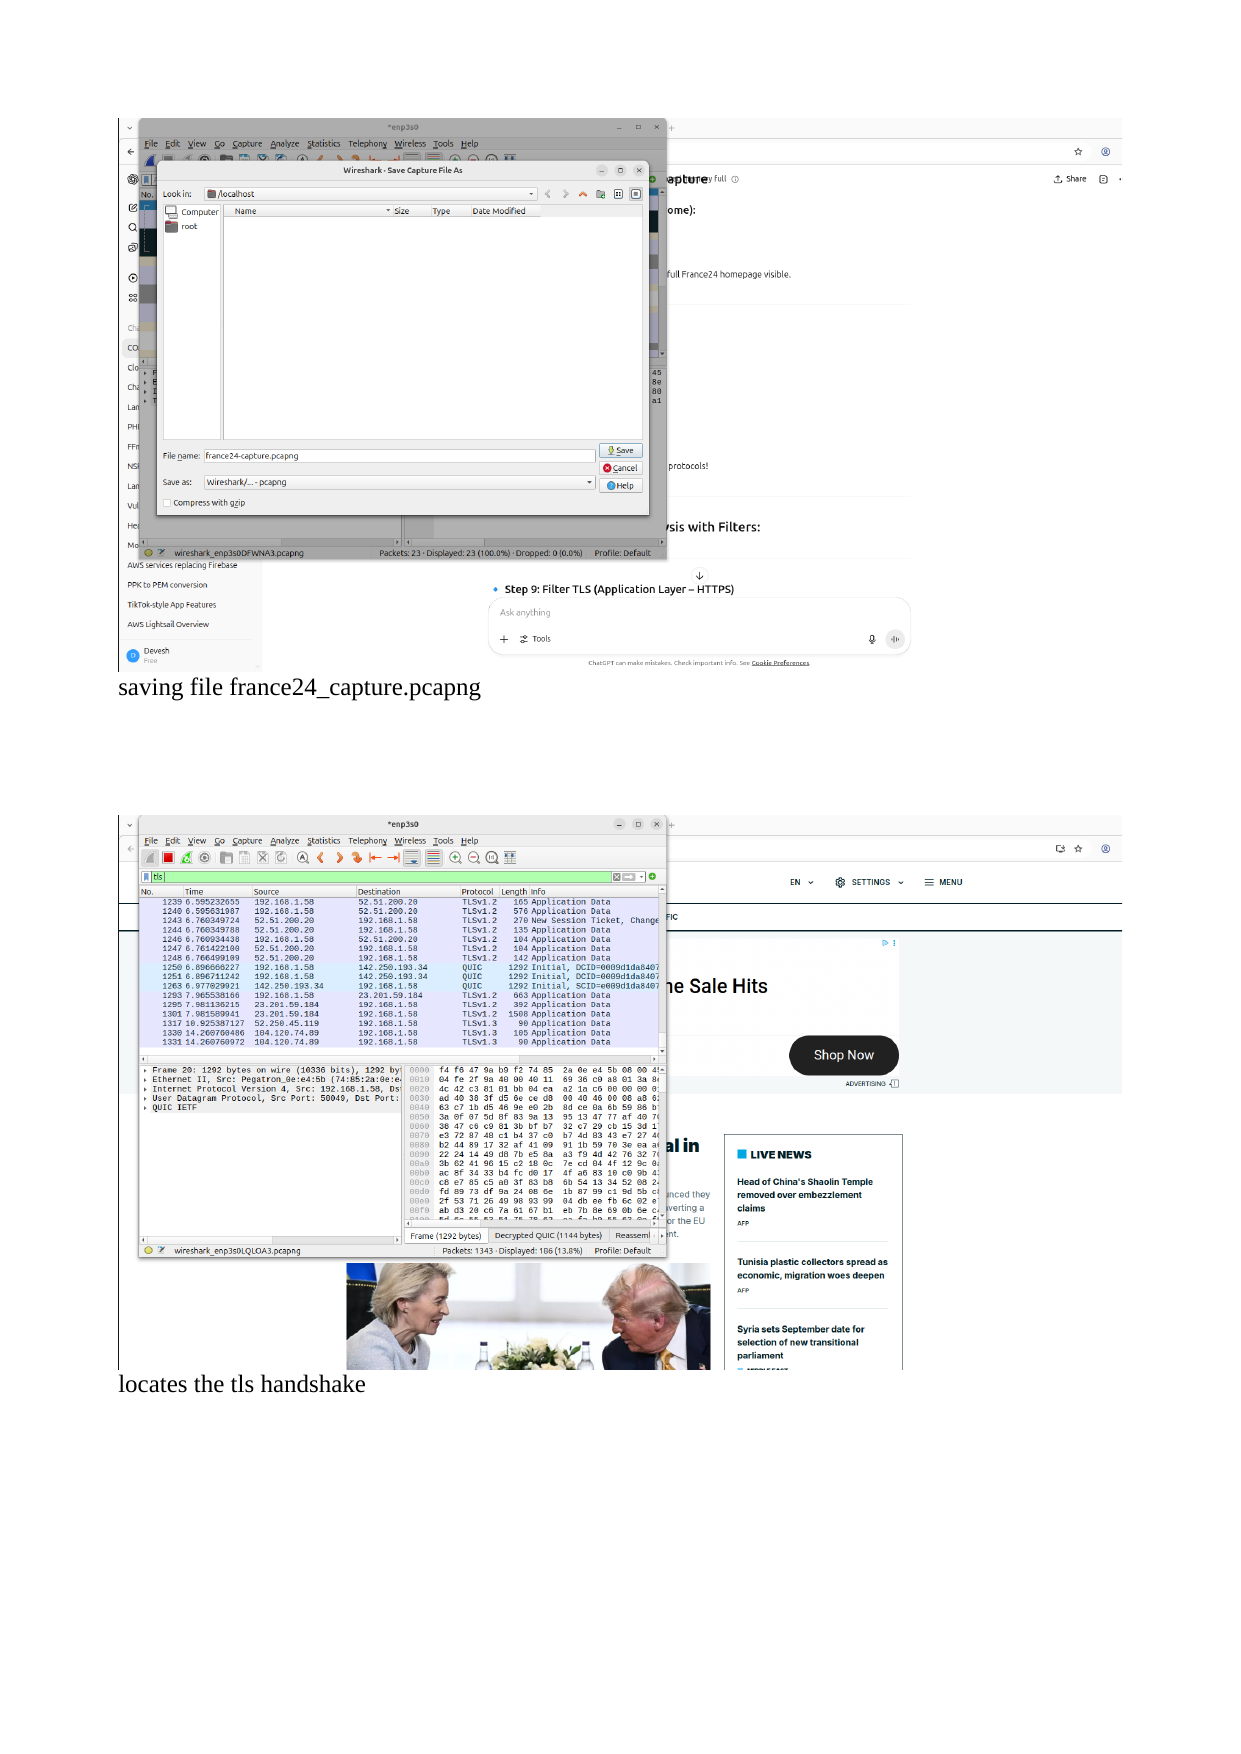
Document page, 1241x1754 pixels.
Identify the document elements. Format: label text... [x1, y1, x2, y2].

picture [118, 815, 1123, 1370]
text locates the tls handshake [118, 1370, 1122, 1398]
text saving file france24_capture.pcapng [118, 672, 1122, 815]
picture [118, 118, 1123, 672]
